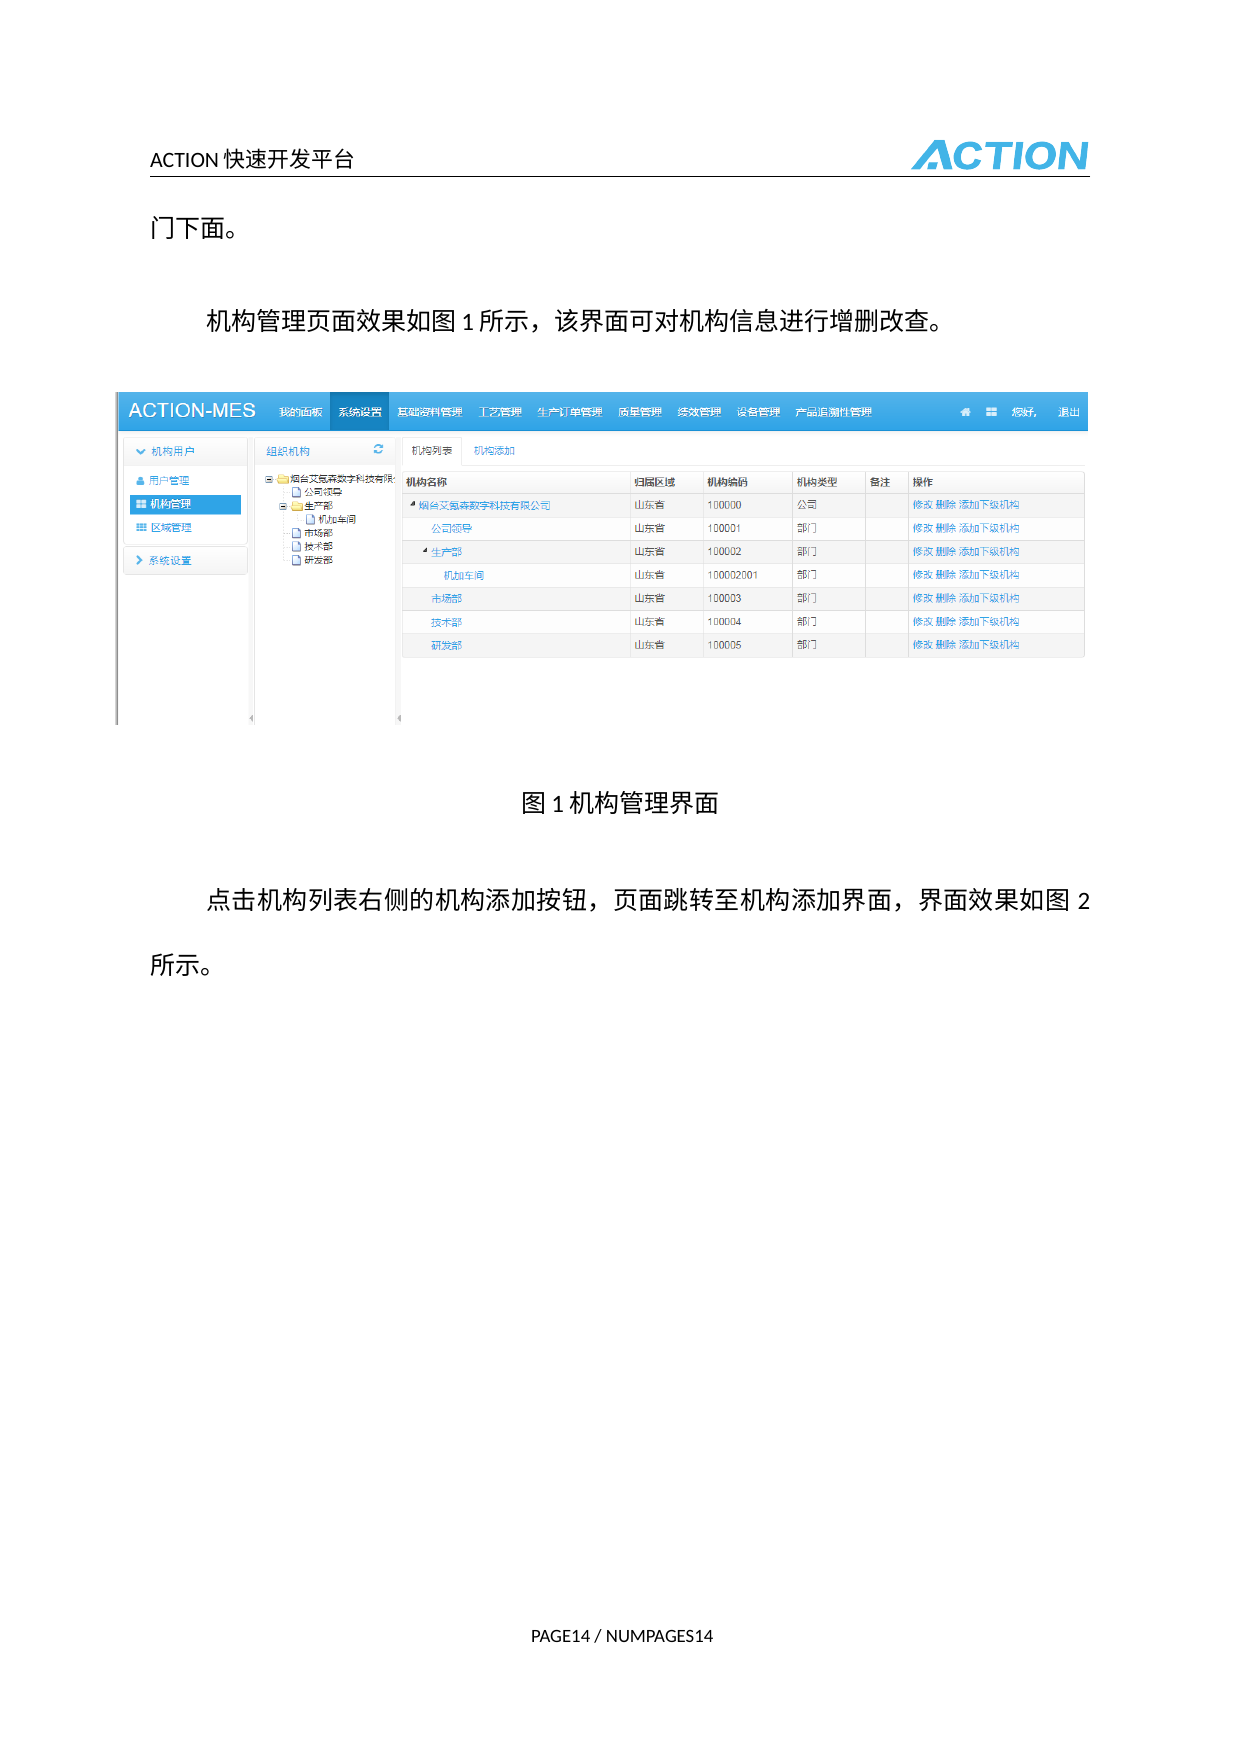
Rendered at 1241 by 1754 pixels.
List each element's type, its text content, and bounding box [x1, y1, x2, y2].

picture [115, 392, 1088, 725]
text 点击机构列表右侧的机构添加按钮，页面跳转至机构添加界面，界面效果如图2所示。 [150, 866, 1090, 996]
text 部门管理，也可以称之为机构管理，主要是用于定义一个系统内部的机构部门划分，该部门管理支持部门的上下级划分，即有子部门的概念，系统的用户直接挂在部门下面。 [150, 194, 1090, 259]
text 机构管理页面效果如图1所示，该界面可对机构信息进行增删改查。 [150, 287, 1090, 352]
picture [888, 118, 1116, 191]
